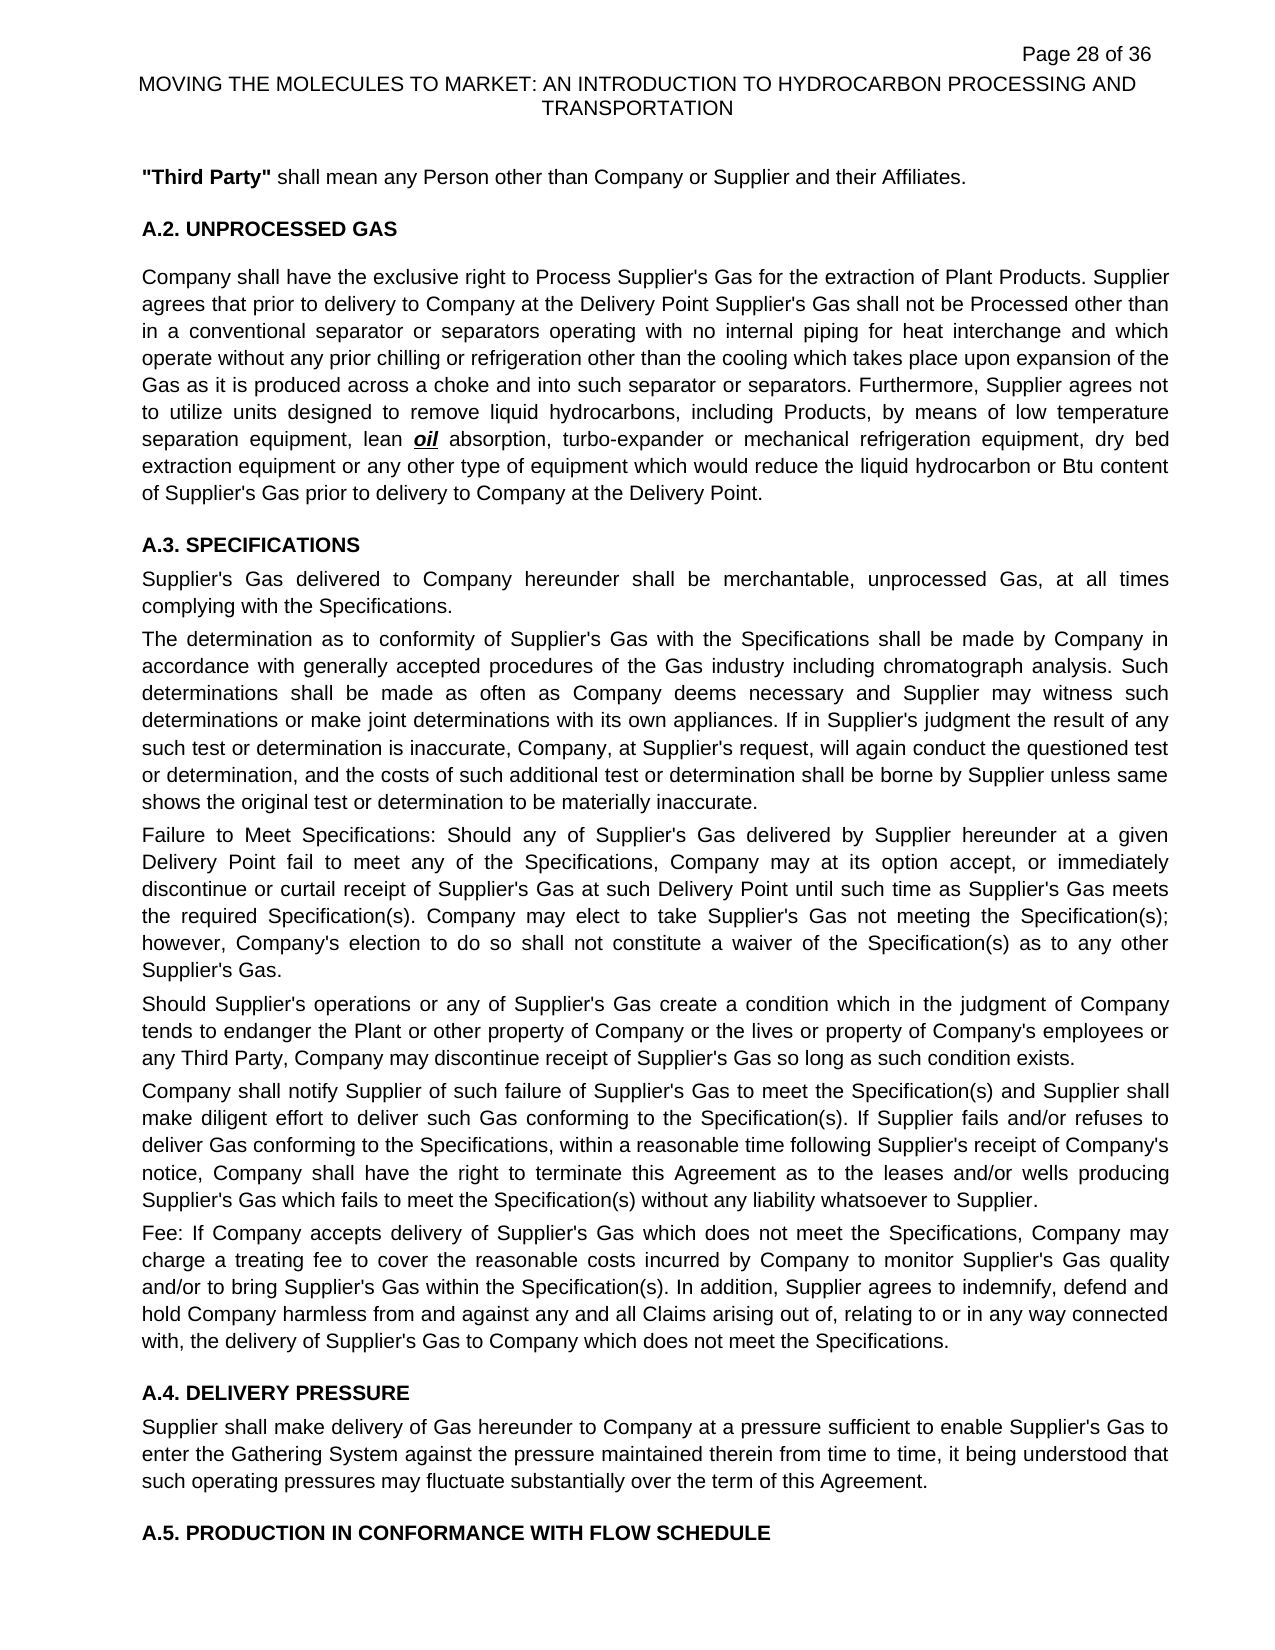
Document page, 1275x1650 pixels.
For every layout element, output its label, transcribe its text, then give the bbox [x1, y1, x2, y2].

text Failure to Meet Specifications: Should any of Supplier's Gas delivered by Supplier hereunder at a given Delivery Point fail to meet any of the Specifications, Company may at its option accept, or immediately discontinue or curtail receipt of Supplier's Gas at such Delivery Point until such time as Supplier's Gas meets the required Specification(s). Company may elect to take Supplier's Gas not meeting the Specification(s); however, Company's election to do so shall not constitute a waiver of the Specification(s) as to any other Supplier's Gas. [142, 820, 1171, 982]
text "Third Party" shall mean any Person other than Company or Supplier and their Affiliates. [142, 161, 1171, 188]
text Supplier shall make delivery of Gas hereunder to Company at a pressure sufficient to enable Supplier's Gas to enter the Gathering System against the pressure maintained therein from time to time, it being understood that such operating pressures may fluctuate substantially over the term of this Agreement. [142, 1411, 1171, 1493]
text A.5. PRODUCTION IN CONFORMANCE WITH FLOW SCHEDULE [142, 1518, 1171, 1545]
text A.3. SPECIFICATIONS [142, 530, 1171, 557]
text Supplier's Gas delivered to Company hereunder shall be merchantable, unprocessed Gas, at all times complying with the Specifications. [142, 563, 1171, 618]
text A.2. UNPROCESSED GAS [142, 213, 1171, 241]
text The determination as to conformity of Supplier's Gas with the Specifications shall be made by Company in accordance with generally accepted procedures of the Gas industry including chromatograph analysis. Such determinations shall be made as often as Company deems necessary and Supplier may witness such determinations or make joint determinations with its own appliances. If in Supplier's judgment the result of any such test or determination is inaccurate, Company, at Supplier's request, will again conduct the questioned test or determination, and the costs of such additional test or determination shall be borne by Supplier unless same shows the original test or determination to be materially inaccurate. [142, 624, 1171, 813]
text A.4. DELIVERY PRESSURE [142, 1378, 1171, 1405]
text Fee: If Company accepts delivery of Supplier's Gas which does not meet the Specifications, Company may charge a treating fee to cover the reasonable costs incurred by Company to monitor Supplier's Gas quality and/or to bring Supplier's Gas within the Specification(s). In addition, Supplier agrees to indemnify, defend and hold Company harmless from and against any and all Claims arising out of, relating to or in any way connected with, the delivery of Supplier's Gas to Company which does not meet the Specifications. [142, 1218, 1171, 1353]
text Should Supplier's operations or any of Supplier's Gas create a condition which in the judgment of Company tends to endanger the Plant or other property of Company or the lives or property of Company's employees or any Third Party, Company may discontinue receipt of Supplier's Gas so long as such condition exists. [142, 988, 1171, 1070]
text Company shall have the exclusive right to Process Supplier's Gas for the extraction of Plant Products. Supplier agrees that prior to delivery to Company at the Delivery Point Supplier's Gas shall not be Processed other than in a conventional separator or separators operating with no internal piping for heat interchange and which operate without any prior chilling or refrigeration other than the cooling which takes place upon expansion of the Gas as it is produced across a choke and into such separator or separators. Furthermore, Supplier agrees not to utilize units designed to remove liquid hydrocarbons, including Products, by means of low temperature separation equipment, lean oil absorption, turbo-expander or mechanical refrigeration equipment, dry bed extraction equipment or any other type of equipment which would reduce the liquid hydrocarbon or Btu content of Supplier's Gas prior to delivery to Company at the Delivery Point. [142, 261, 1171, 505]
text Company shall notify Supplier of such failure of Supplier's Gas to meet the Specification(s) and Supplier shall make diligent effort to deliver such Gas conforming to the Specification(s). If Supplier fails and/or refuses to deliver Gas conforming to the Specifications, within a reasonable time following Supplier's receipt of Company's notice, Company shall have the right to terminate this Agreement as to the leases and/or wells producing Supplier's Gas which fails to meet the Specification(s) without any liability whatsoever to Supplier. [142, 1076, 1171, 1211]
